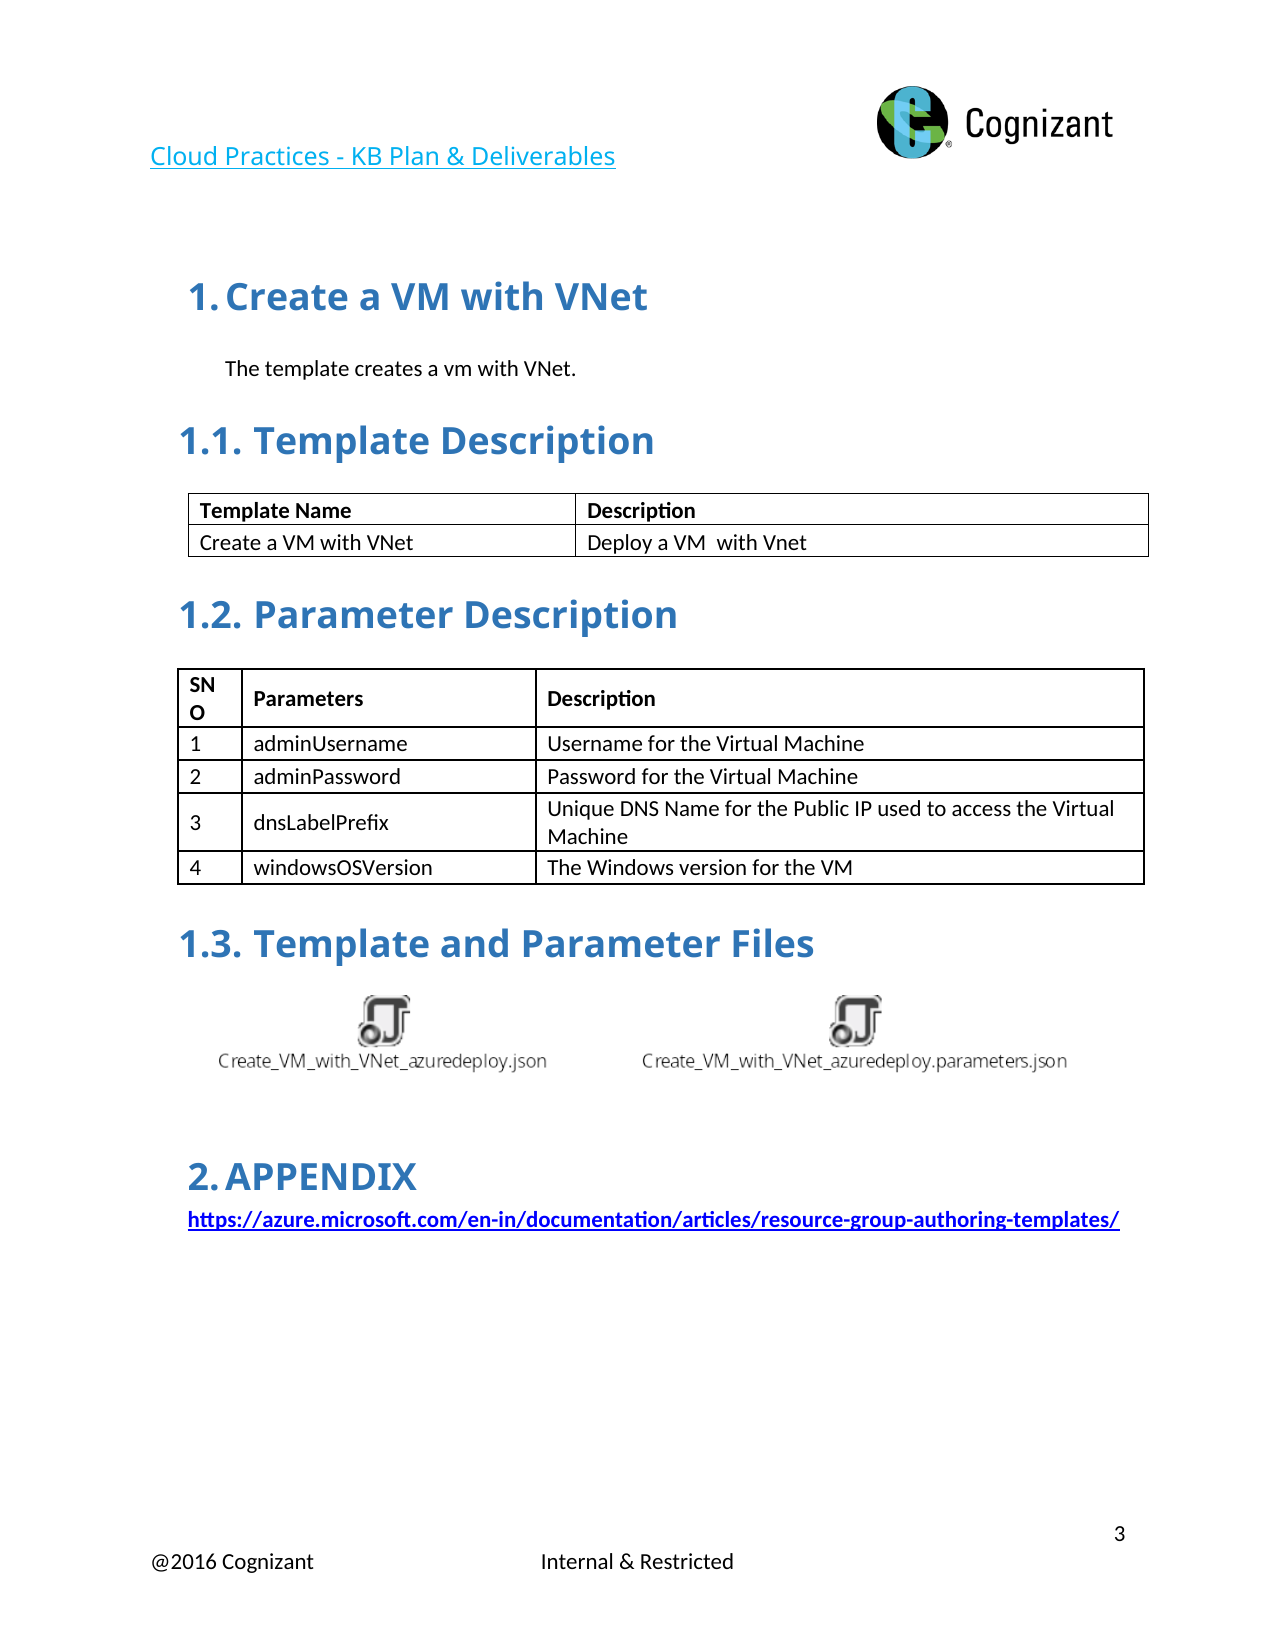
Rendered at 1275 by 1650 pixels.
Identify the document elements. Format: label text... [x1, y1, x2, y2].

table_cell adminPassword [243, 761, 535, 792]
table_cell The Windows version for the VM [537, 852, 1143, 883]
table_cell Username for the Virtual Machine [537, 728, 1143, 759]
table_header Description [576, 494, 1148, 524]
table_cell adminUsername [243, 728, 535, 759]
table_cell 3 [179, 794, 241, 850]
table_header Parameters [243, 670, 535, 726]
table_header Template Name [189, 494, 575, 524]
subtitle Create a VM with VNet [187, 271, 1125, 322]
text The template creates a vm with VNet. [225, 354, 1125, 382]
table_cell Create a VM with VNet [189, 525, 575, 556]
table_header SNO [179, 670, 241, 726]
subtitle Parameter Description [178, 589, 1125, 640]
table_cell 2 [179, 761, 241, 792]
list https://azure.microsoft.com/en-in/documentation/articles/resource-group-authoring-templates/ [150, 1205, 1125, 1233]
table_cell dnsLabelPrefix [243, 794, 535, 850]
picture [868, 75, 1125, 166]
table_cell 4 [179, 852, 241, 883]
table_cell 1 [179, 728, 241, 759]
subtitle Template and Parameter Files [178, 917, 1125, 968]
table_cell Deploy a VM with Vnet [576, 525, 1148, 556]
subtitle Template Description [178, 414, 1125, 465]
subtitle APPENDIX [187, 1150, 1125, 1201]
table_cell windowsOSVersion [243, 852, 535, 883]
table_cell Unique DNS Name for the Public IP used to access the Virtual Machine [537, 794, 1143, 850]
table_cell Password for the Virtual Machine [537, 761, 1143, 792]
table_header Description [537, 670, 1143, 726]
